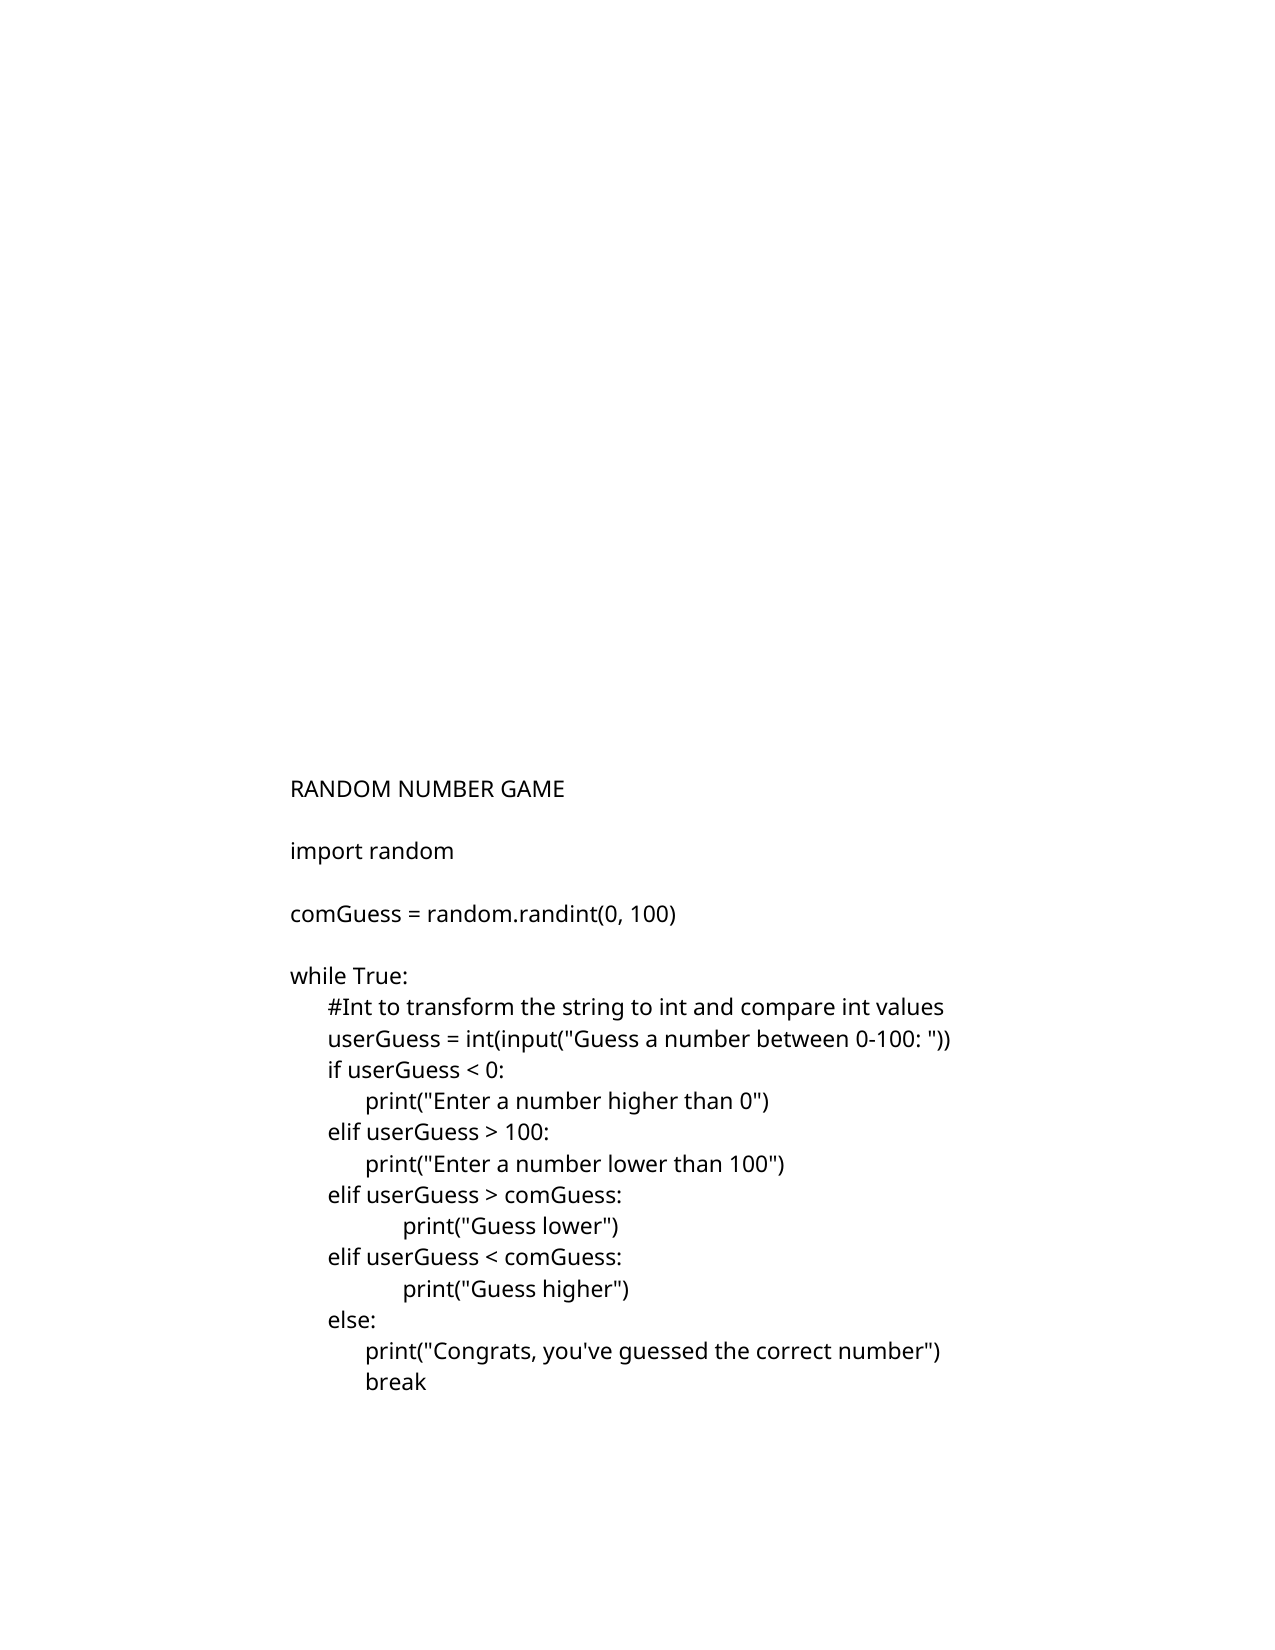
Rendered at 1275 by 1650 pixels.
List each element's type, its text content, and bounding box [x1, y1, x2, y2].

text elif userGuess > 100: [290, 1116, 1098, 1148]
text print("Enter a number higher than 0") [290, 1085, 1098, 1116]
text print("Guess higher") [290, 1273, 1098, 1304]
text while True: [290, 960, 1098, 991]
text comGuess = random.randint(0, 100) [290, 898, 1098, 929]
text userGuess = int(input("Guess a number between 0-100: ")) [290, 1023, 1098, 1054]
text else: [290, 1304, 1098, 1335]
text elif userGuess < comGuess: [290, 1241, 1098, 1273]
text if userGuess < 0: [290, 1054, 1098, 1085]
text print("Congrats, you've guessed the correct number") [290, 1335, 1098, 1366]
text elif userGuess > comGuess: [290, 1179, 1098, 1210]
text print("Guess lower") [290, 1210, 1098, 1241]
text RANDOM NUMBER GAME [290, 773, 1098, 804]
text import random [290, 835, 1098, 866]
text print("Enter a number lower than 100") [290, 1148, 1098, 1179]
text #Int to transform the string to int and compare int values [290, 991, 1098, 1023]
text break [290, 1366, 1098, 1398]
